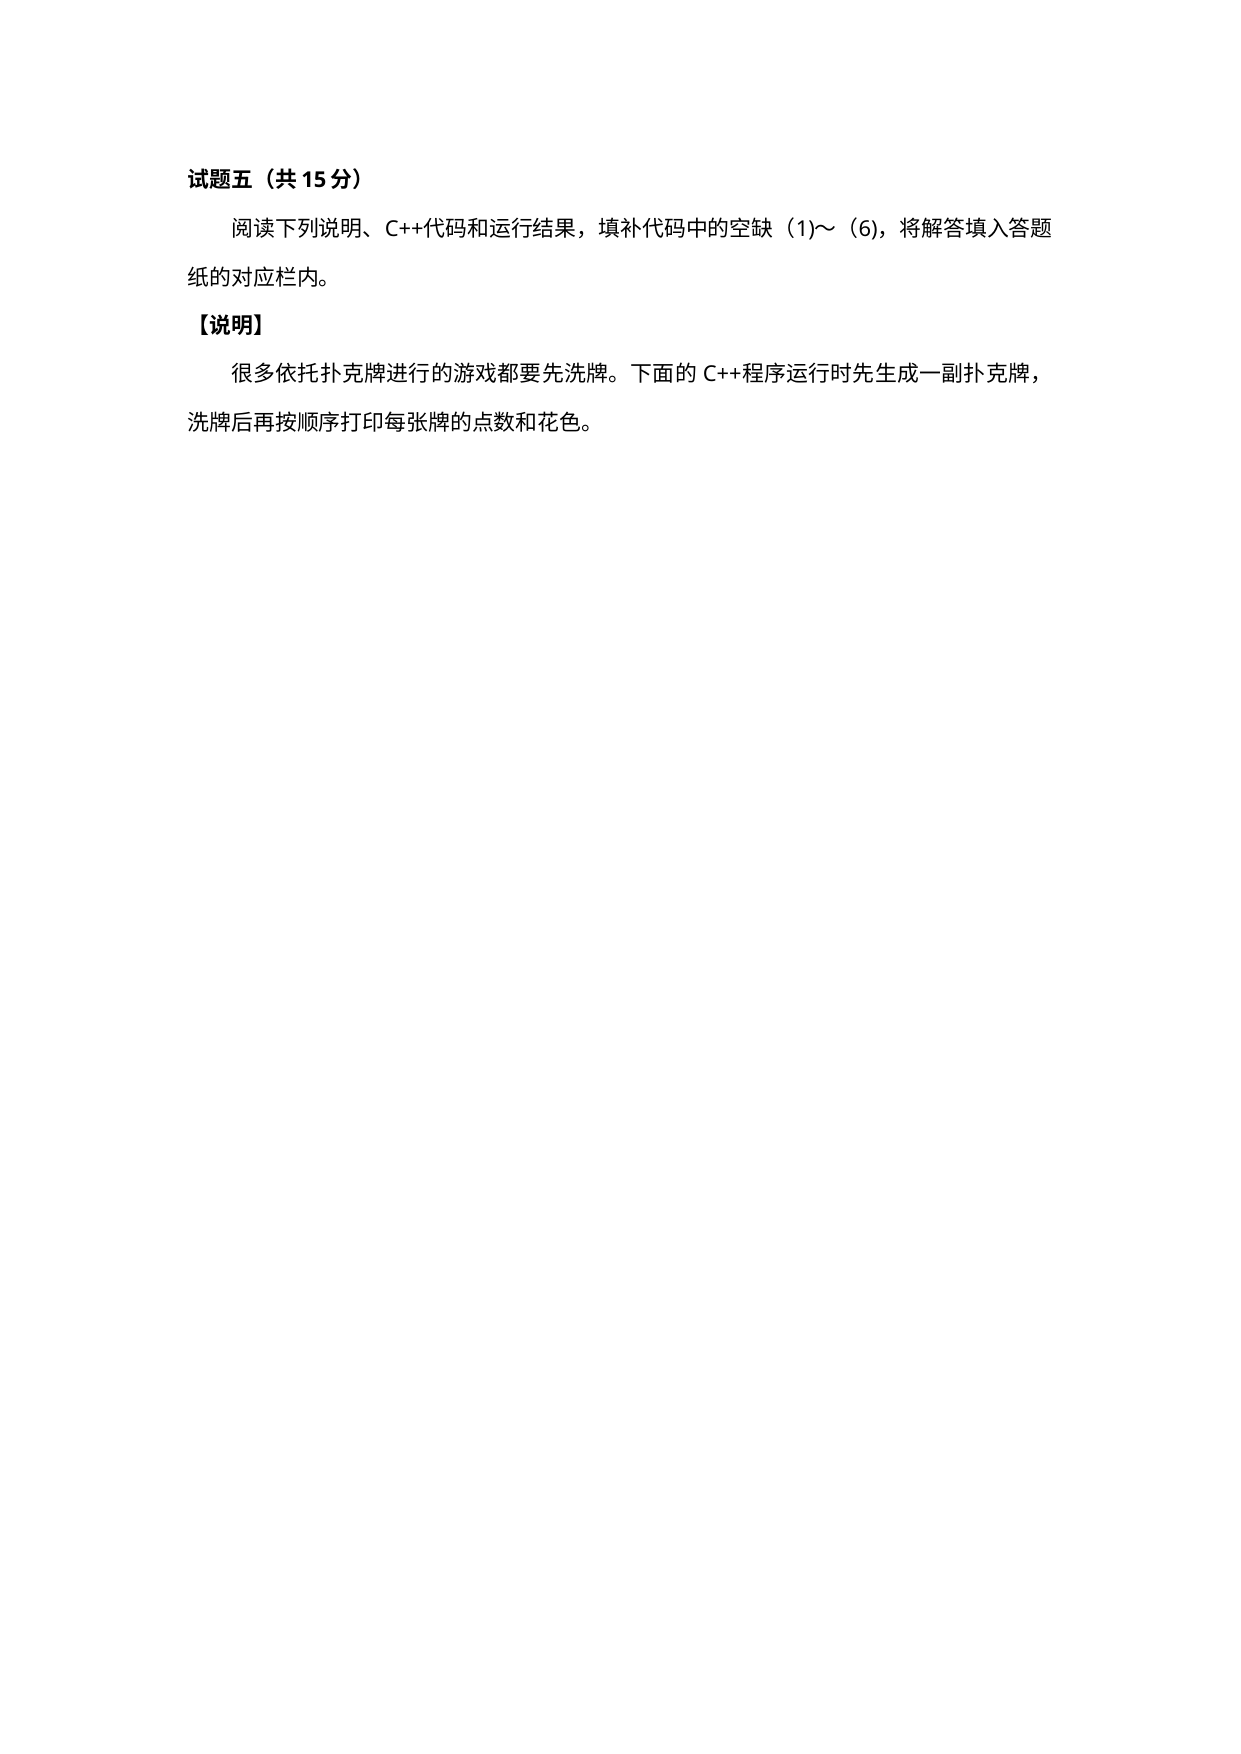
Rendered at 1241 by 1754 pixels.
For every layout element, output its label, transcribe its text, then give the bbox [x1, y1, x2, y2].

text 很多依托扑克牌进行的游戏都要先洗牌。下面的C++程序运行时先生成一副扑克牌，洗牌后再按顺序打印每张牌的点数和花色。 [187, 356, 1053, 437]
text 试题五（共15分） [187, 162, 1053, 194]
text 【说明】 [187, 307, 1053, 340]
text 阅读下列说明、C++代码和运行结果，填补代码中的空缺（1)〜（6)，将解答填入答题纸的对应栏内。 [187, 210, 1053, 292]
